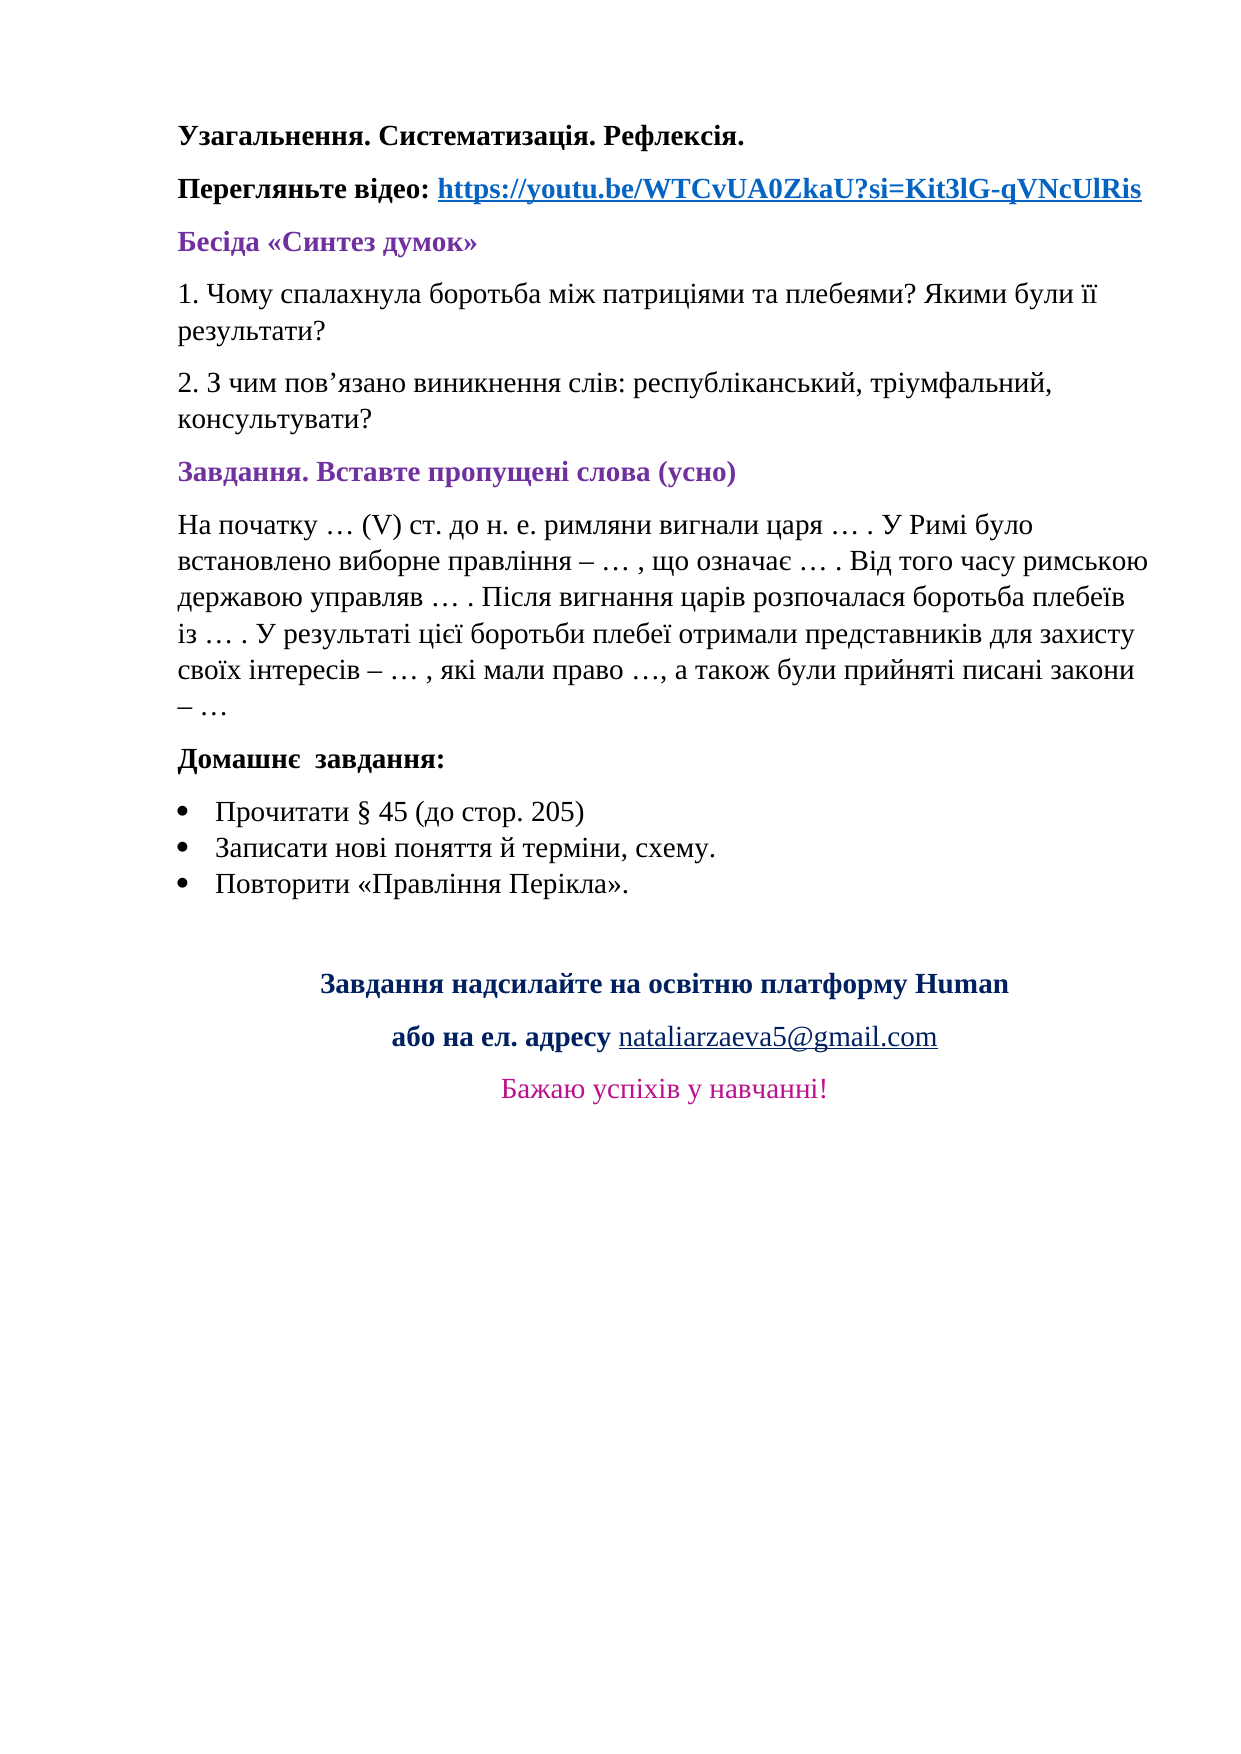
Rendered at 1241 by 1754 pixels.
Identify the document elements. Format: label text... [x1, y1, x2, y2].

text Бажаю успіхів у навчанні! [177, 1072, 1152, 1105]
text Бесіда «Синтез думок» [177, 224, 1152, 257]
list Записати нові поняття й терміни, схему. [177, 830, 1152, 863]
list Прочитати § 45 (до стор. 205) [177, 794, 1152, 827]
text Завдання надсилайте на освітню платформу Human [177, 966, 1152, 999]
text Завдання. Вставте пропущені слова (усно) [177, 454, 1152, 488]
text Узагальнення. Систематизація. Рефлексія. [177, 118, 1152, 152]
text Перегляньте відео: https://youtu.be/WTCvUA0ZkaU?si=Kit3lG-qVNcUlRis [177, 171, 1152, 204]
text На початку … (V) ст. до н. е. римляни вигнали царя … . У Римі було встановлено виборне правління – … , що означає … . Від того часу римською державою управляв … . Після вигнання царів розпочалася боротьба плебеїв із … . У результаті цієї боротьби плебеї отримали представників для захисту своїх інтересів – … , які мали право …, а також були прийняті писані закони – … [177, 507, 1152, 722]
text 2. З чим пов’язано виникнення слів: республіканський, тріумфальний, консультувати? [177, 366, 1152, 435]
text Домашнє завдання: [177, 741, 1152, 774]
text 1. Чому спалахнула боротьба між патриціями та плебеями? Якими були її результати? [177, 277, 1152, 346]
list Повторити «Правління Перікла». [177, 866, 1152, 900]
text або на ел. адресу nataliarzaeva5@gmail.com [177, 1019, 1152, 1052]
